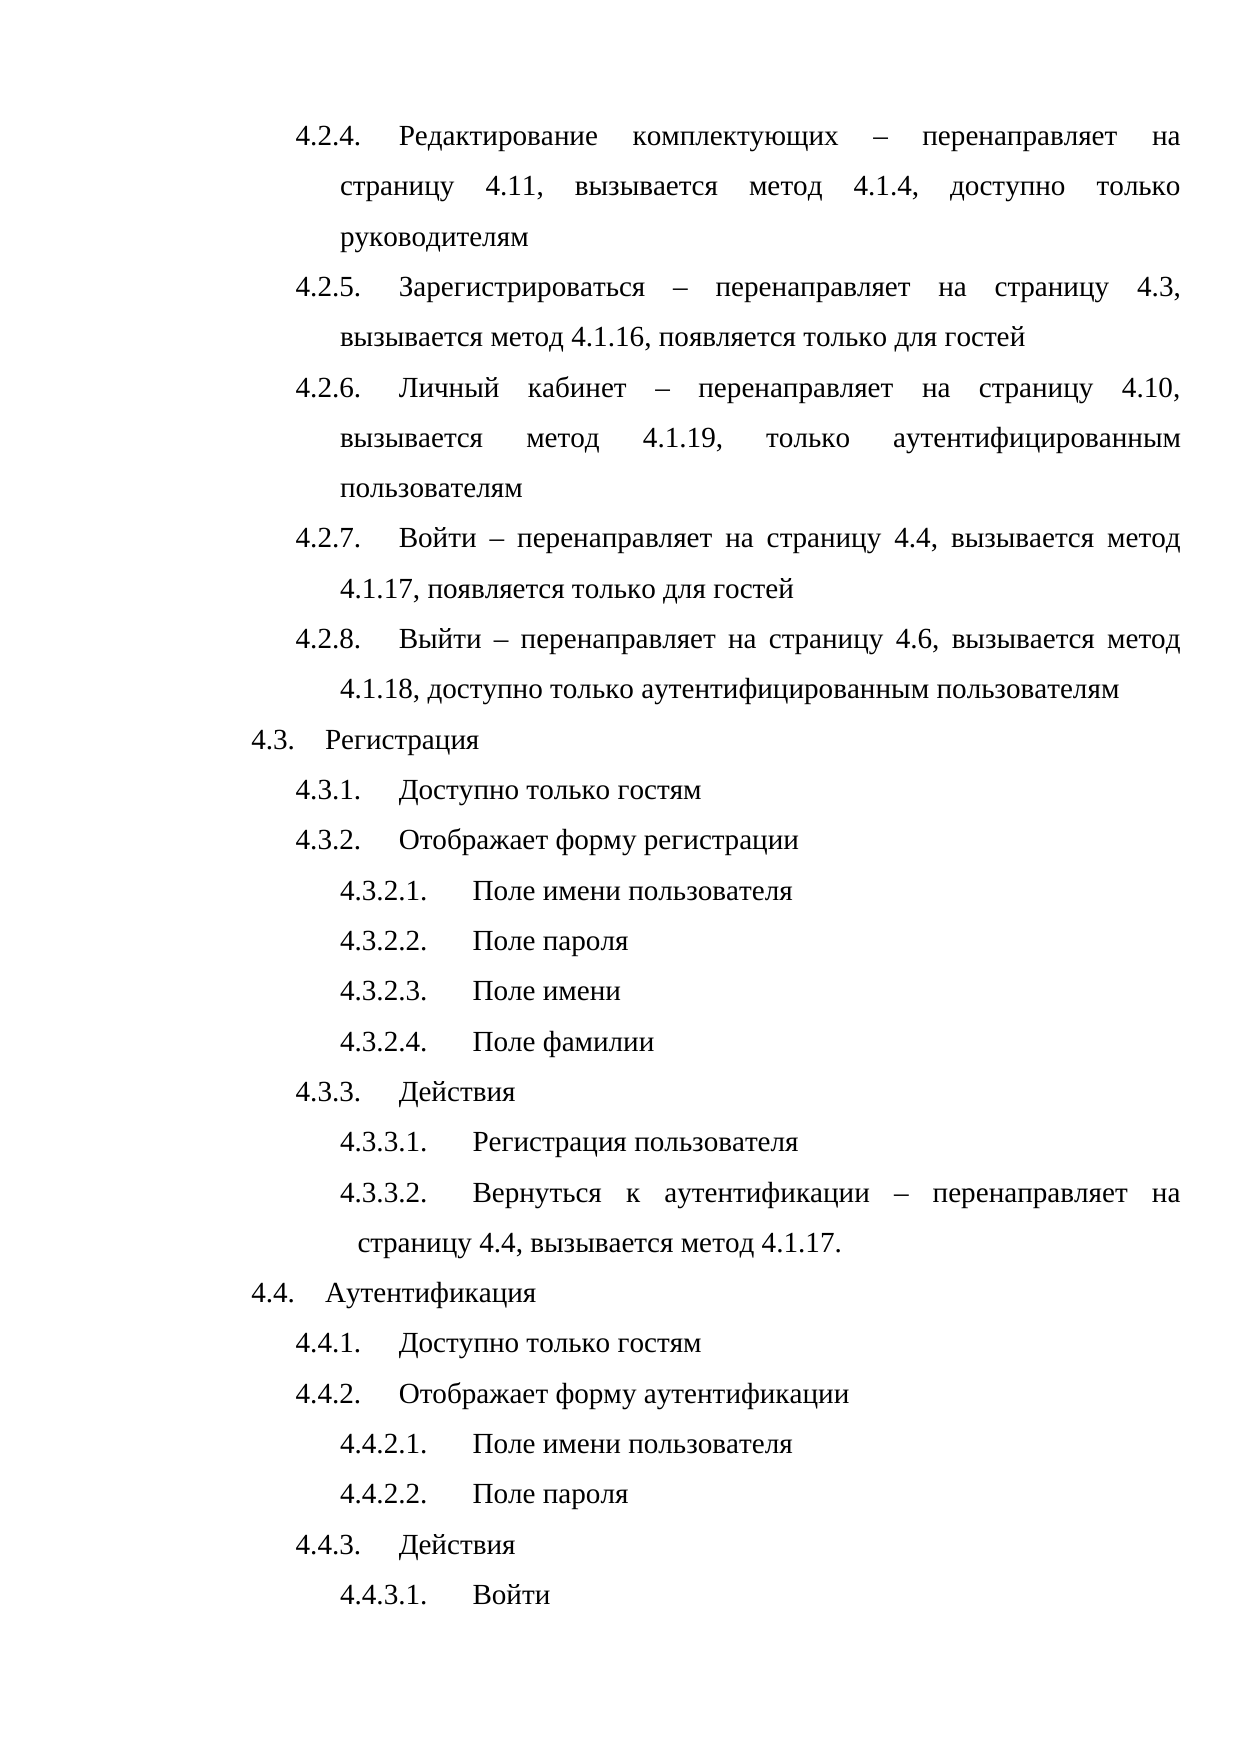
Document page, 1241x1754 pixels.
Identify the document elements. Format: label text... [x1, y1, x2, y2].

list Отображает форму аутентификации [295, 1376, 1181, 1409]
list Действия [295, 1527, 1181, 1560]
list Личный кабинет – перенаправляет на страницу 4.10, вызывается метод 4.1.19, только аутентифицированным пользователям [295, 370, 1181, 504]
list Поле пароля [340, 923, 1181, 957]
list Войти [340, 1577, 1181, 1611]
list Поле имени [340, 973, 1181, 1007]
list Выйти – перенаправляет на страницу 4.6, вызывается метод 4.1.18, доступно только аутентифицированным пользователям [295, 621, 1181, 705]
list Доступно только гостям [295, 772, 1181, 806]
list Доступно только гостям [295, 1326, 1181, 1359]
list Редактирование комплектующих – перенаправляет на страницу 4.11, вызывается метод 4.1.4, доступно только руководителям [295, 118, 1181, 252]
list Аутентификация [251, 1275, 1181, 1309]
list Войти – перенаправляет на страницу 4.4, вызывается метод 4.1.17, появляется только для гостей [295, 521, 1181, 604]
list Действия [295, 1074, 1181, 1108]
list Регистрация пользователя [340, 1124, 1181, 1158]
list Регистрация [251, 722, 1181, 755]
list Вернуться к аутентификации – перенаправляет на страницу 4.4, вызывается метод 4.1.17. [340, 1175, 1181, 1258]
list Отображает форму регистрации [295, 822, 1181, 856]
list Зарегистрироваться – перенаправляет на страницу 4.3, вызывается метод 4.1.16, появляется только для гостей [295, 269, 1181, 353]
list Поле имени пользователя [340, 873, 1181, 906]
list Поле имени пользователя [340, 1426, 1181, 1460]
list Поле фамилии [340, 1024, 1181, 1057]
list Поле пароля [340, 1477, 1181, 1510]
